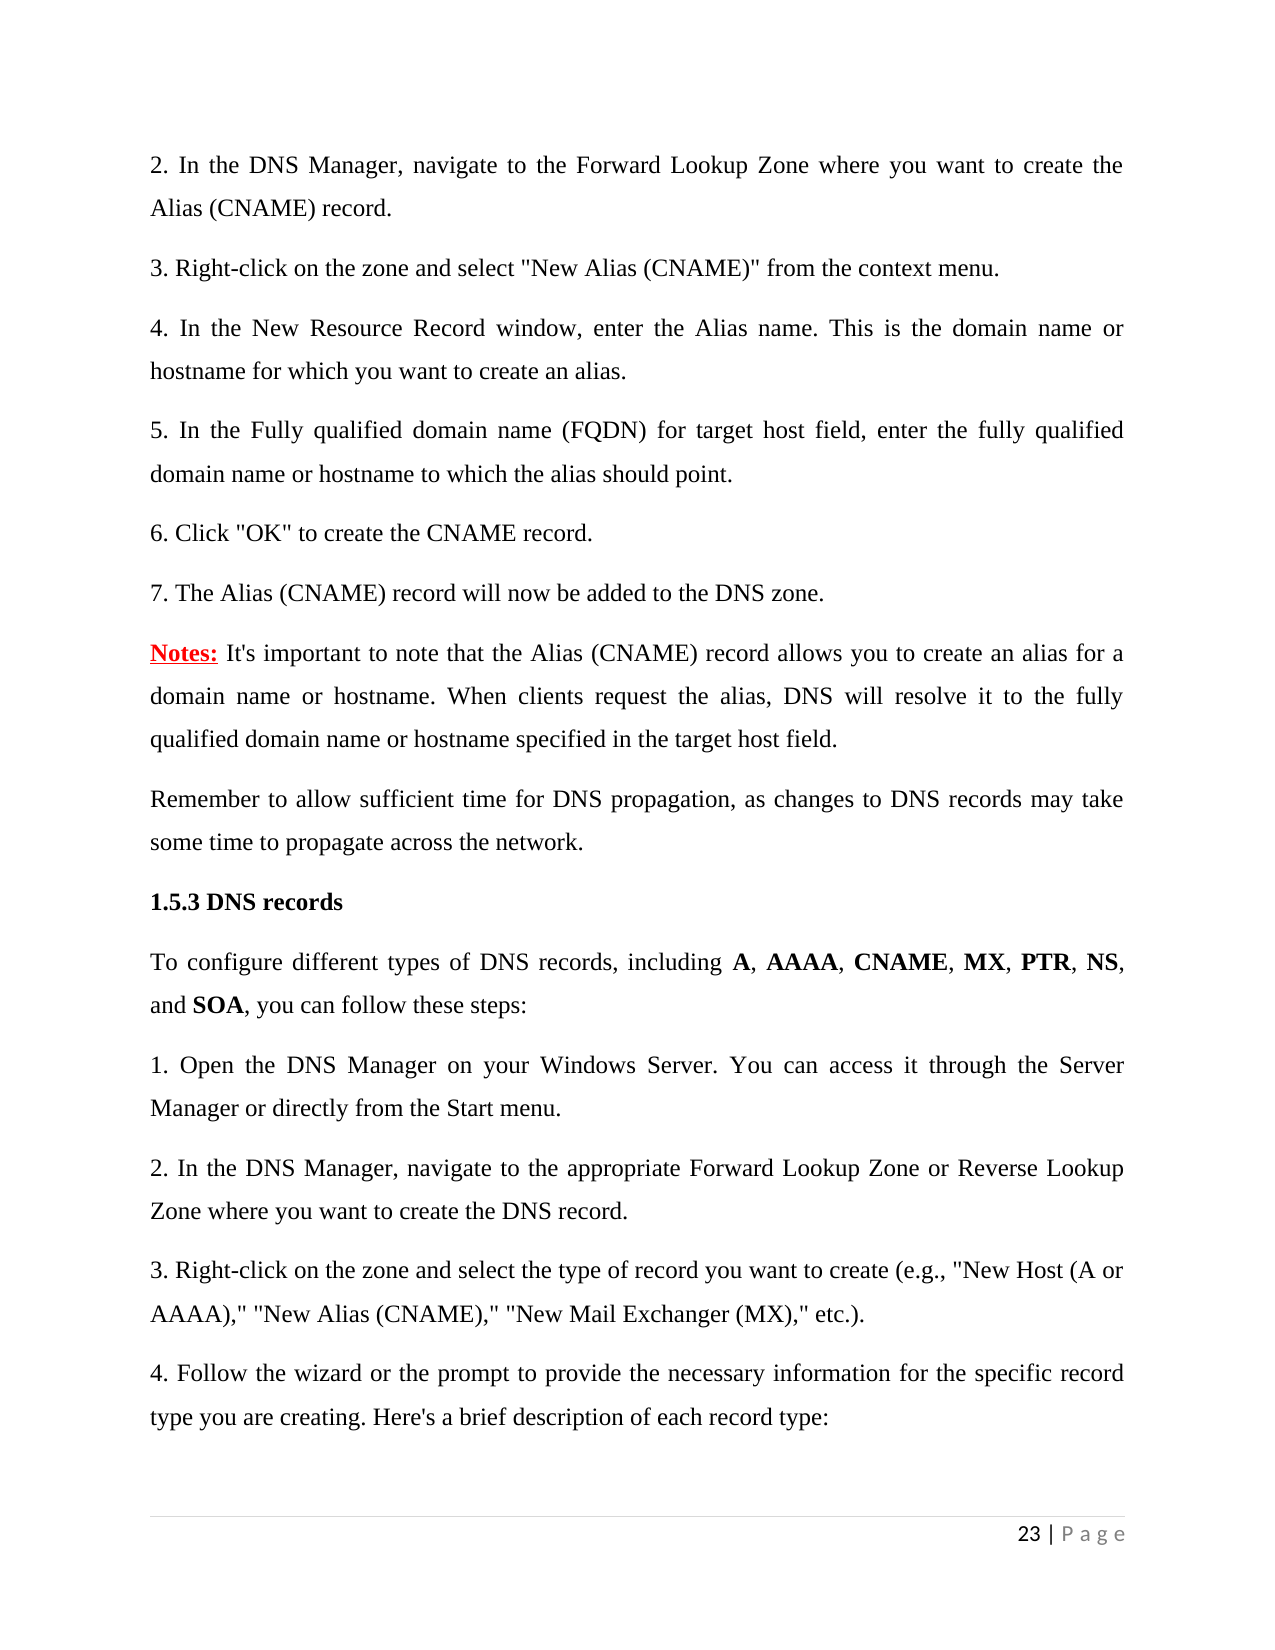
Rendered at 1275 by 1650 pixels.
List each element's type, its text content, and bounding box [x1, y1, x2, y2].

text 5. In the Fully qualified domain name (FQDN) for target host field, enter the fully qualified domain name or hostname to which the alias should point. [150, 416, 1125, 487]
text 4. Follow the wizard or the prompt to provide the necessary information for the specific record type you are creating. Here's a brief description of each record type: [150, 1358, 1125, 1430]
text 4. In the New Resource Record window, enter the Alias name. This is the domain name or hostname for which you want to create an alias. [150, 313, 1125, 384]
text Notes: It's important to note that the Alias (CNAME) record allows you to create an alias for a domain name or hostname. When clients request the alias, DNS will resolve it to the fully qualified domain name or hostname specified in the target host field. [150, 638, 1125, 753]
text Remember to allow sufficient time for DNS propagation, as changes to DNS records may take some time to propagate across the network. [150, 784, 1125, 856]
text 6. Click "OK" to create the CNAME record. [150, 518, 1125, 547]
text 2. In the DNS Manager, navigate to the appropriate Forward Lookup Zone or Reverse Lookup Zone where you want to create the DNS record. [150, 1153, 1125, 1224]
text 2. In the DNS Manager, navigate to the Forward Lookup Zone where you want to create the Alias (CNAME) record. [150, 150, 1125, 222]
text To configure different types of DNS records, including A, AAAA, CNAME, MX, PTR, NS, and SOA, you can follow these steps: [150, 947, 1125, 1019]
text 1. Open the DNS Manager on your Windows Server. You can access it through the Server Manager or directly from the Start menu. [150, 1050, 1125, 1122]
text 3. Right-click on the zone and select "New Alias (CNAME)" from the context menu. [150, 253, 1125, 282]
text 1.5.3 DNS records [150, 887, 1125, 916]
text 3. Right-click on the zone and select the type of record you want to create (e.g., "New Host (A or AAAA)," "New Alias (CNAME)," "New Mail Exchanger (MX)," etc.). [150, 1256, 1125, 1327]
text 7. The Alias (CNAME) record will now be added to the DNS zone. [150, 578, 1125, 607]
